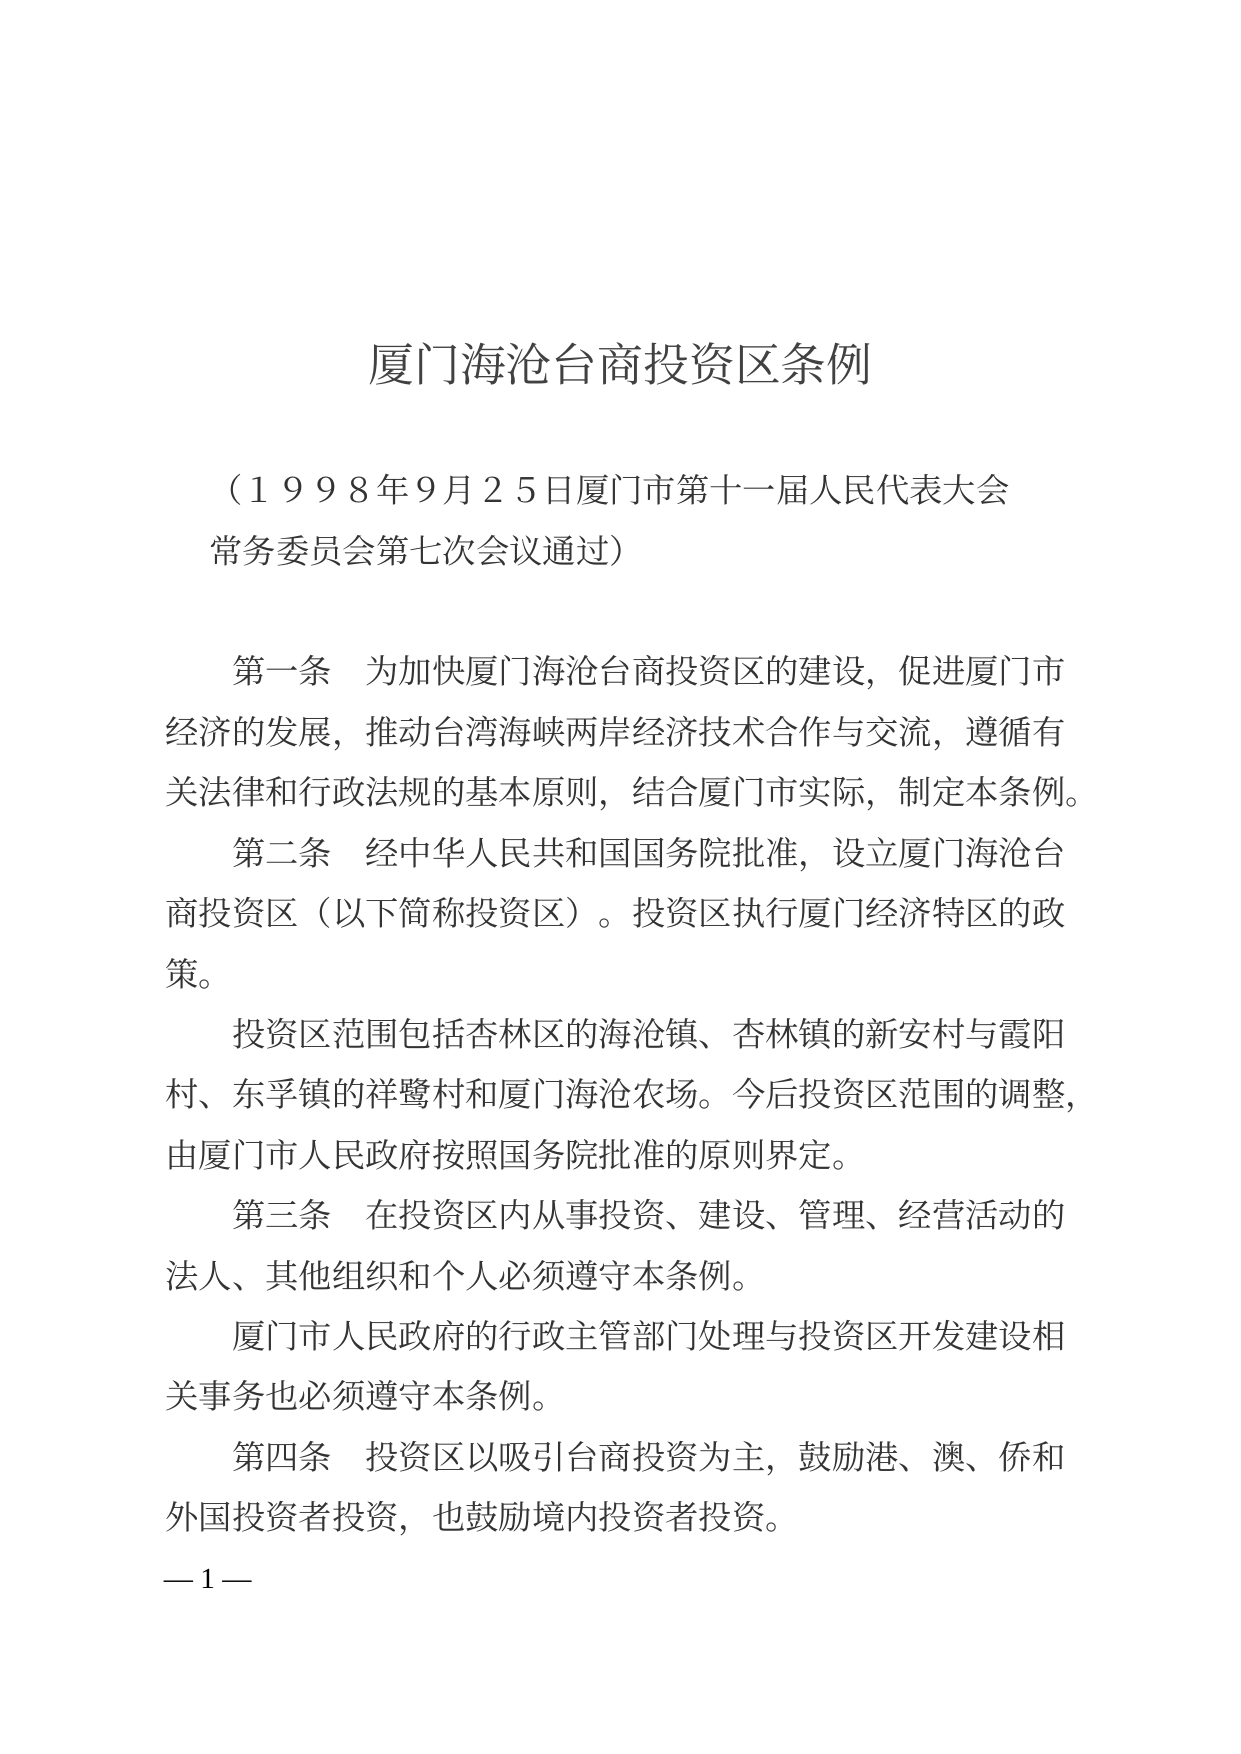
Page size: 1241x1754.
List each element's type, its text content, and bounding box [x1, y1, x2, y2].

text （１９９８年９月２５日厦门市第十一届人民代表大会常务委员会第七次会议通过） [209, 454, 1031, 575]
text 第一条 为加快厦门海沧台商投资区的建设，促进厦门市经济的发展，推动台湾海峡两岸经济技术合作与交流，遵循有关法律和行政法规的基本原则，结合厦门市实际，制定本条例。 [165, 636, 1075, 817]
text 厦门市人民政府的行政主管部门处理与投资区开发建设相关事务也必须遵守本条例。 [165, 1300, 1075, 1421]
text 第四条 投资区以吸引台商投资为主，鼓励港、澳、侨和外国投资者投资，也鼓励境内投资者投资。 [165, 1421, 1075, 1542]
text 第三条 在投资区内从事投资、建设、管理、经营活动的法人、其他组织和个人必须遵守本条例。 [165, 1179, 1075, 1300]
text 第二条 经中华人民共和国国务院批准，设立厦门海沧台商投资区（以下简称投资区）。投资区执行厦门经济特区的政策。 [165, 817, 1075, 998]
text 投资区范围包括杏林区的海沧镇、杏林镇的新安村与霞阳村、东孚镇的祥鹭村和厦门海沧农场。今后投资区范围的调整，由厦门市人民政府按照国务院批准的原则界定。 [165, 998, 1075, 1179]
text 厦门海沧台商投资区条例 [165, 333, 1075, 394]
